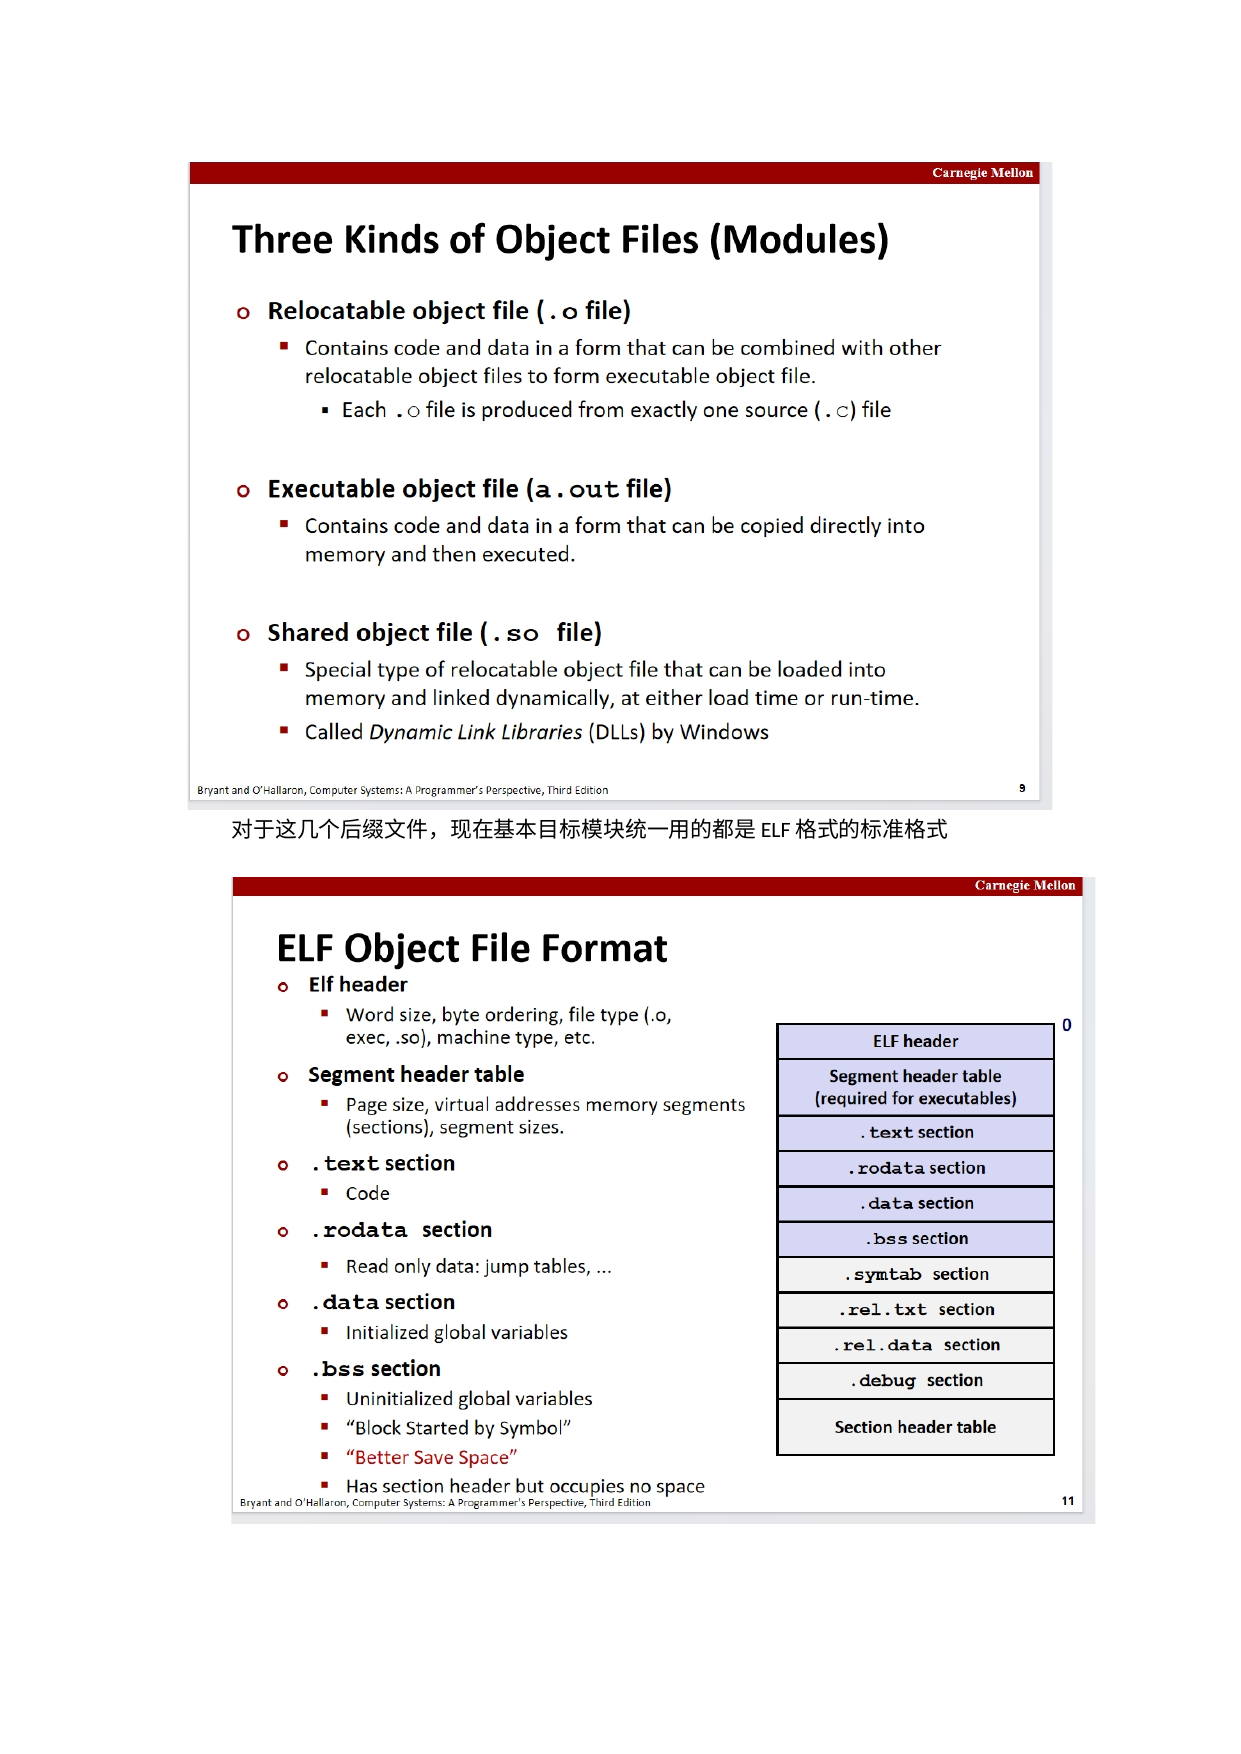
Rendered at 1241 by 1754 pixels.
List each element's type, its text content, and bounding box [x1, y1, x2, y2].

text 对于这几个后缀文件，现在基本目标模块统一用的都是ELF格式的标准格式 [187, 812, 1053, 844]
picture [231, 877, 1096, 1524]
picture [187, 162, 1053, 810]
